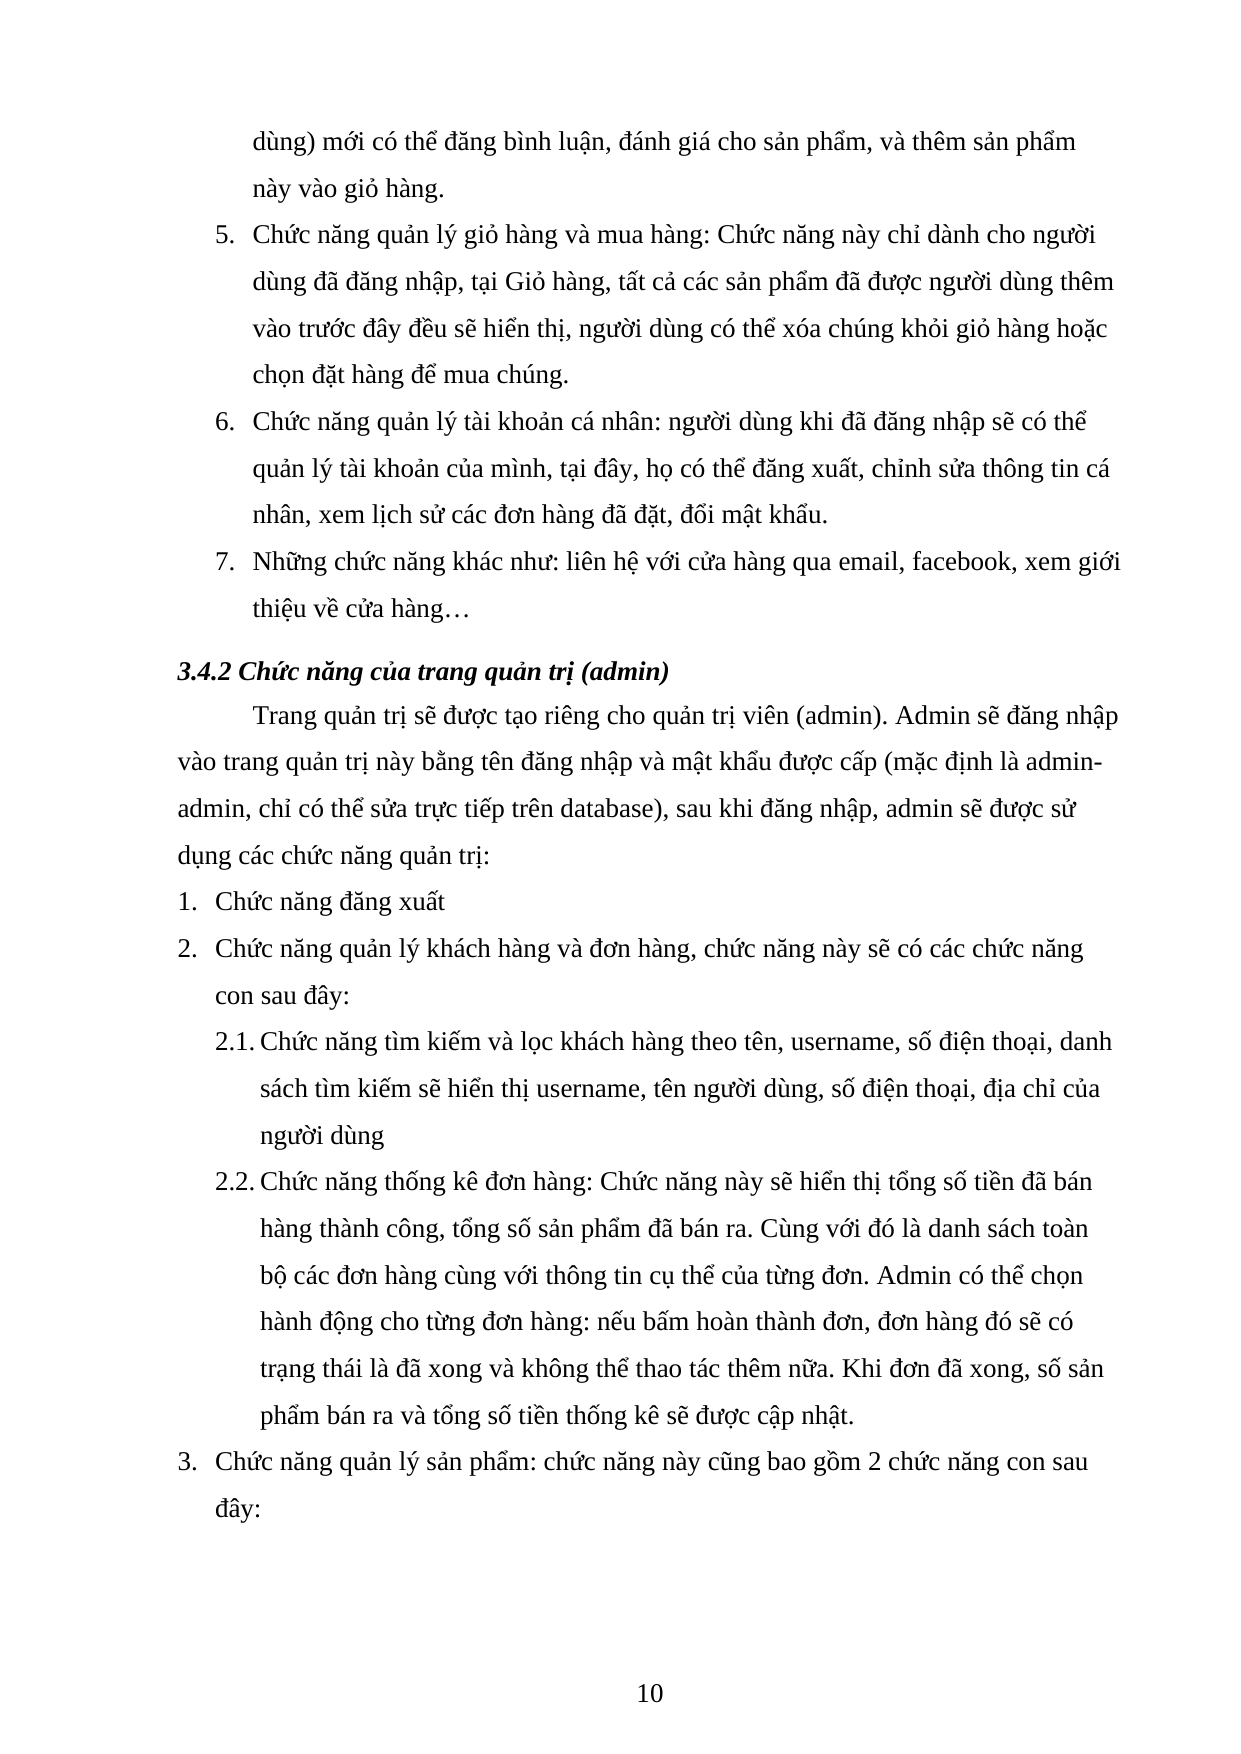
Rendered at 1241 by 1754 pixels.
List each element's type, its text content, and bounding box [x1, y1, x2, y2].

list Chức năng quản lý tài khoản cá nhân: người dùng khi đã đăng nhập sẽ có thể quản lý tài khoản của mình, tại đây, họ có thể đăng xuất, chỉnh sửa thông tin cá nhân, xem lịch sử các đơn hàng đã đặt, đổi mật khẩu. [215, 405, 1122, 530]
list Chức năng thống kê đơn hàng: Chức năng này sẽ hiển thị tổng số tiền đã bán hàng thành công, tổng số sản phẩm đã bán ra. Cùng với đó là danh sách toàn bộ các đơn hàng cùng với thông tin cụ thể của từng đơn. Admin có thể chọn hành động cho từng đơn hàng: nếu bấm hoàn thành đơn, đơn hàng đó sẽ có trạng thái là đã xong và không thể thao tác thêm nữa. Khi đơn đã xong, số sản phẩm bán ra và tổng số tiền thống kê sẽ được cập nhật. [215, 1166, 1122, 1430]
list Chức năng quản lý khách hàng và đơn hàng, chức năng này sẽ có các chức năng con sau đây: [177, 932, 1122, 1010]
text Trang quản trị sẽ được tạo riêng cho quản trị viên (admin). Admin sẽ đăng nhập vào trang quản trị này bằng tên đăng nhập và mật khẩu được cấp (mặc định là admin-admin, chỉ có thể sửa trực tiếp trên database), sau khi đăng nhập, admin sẽ được sử dụng các chức năng quản trị: [177, 699, 1122, 870]
list Chức năng quản lý sản phẩm: chức năng này cũng bao gồm 2 chức năng con sau đây: [177, 1446, 1122, 1523]
list Chức năng quản lý giỏ hàng và mua hàng: Chức năng này chỉ dành cho người dùng đã đăng nhập, tại Giỏ hàng, tất cả các sản phẩm đã được người dùng thêm vào trước đây đều sẽ hiển thị, người dùng có thể xóa chúng khỏi giỏ hàng hoặc chọn đặt hàng để mua chúng. [215, 218, 1122, 390]
list Những chức năng khác như: liên hệ với cửa hàng qua email, facebook, xem giới thiệu về cửa hàng… [215, 545, 1122, 623]
subtitle 3.4.2 Chức năng của trang quản trị (admin) [177, 655, 1122, 686]
list Chức năng tìm kiếm và lọc khách hàng theo tên, username, số điện thoại, danh sách tìm kiếm sẽ hiển thị username, tên người dùng, số điện thoại, địa chỉ của người dùng [215, 1026, 1122, 1150]
list Chức năng đăng xuất [177, 886, 1122, 917]
